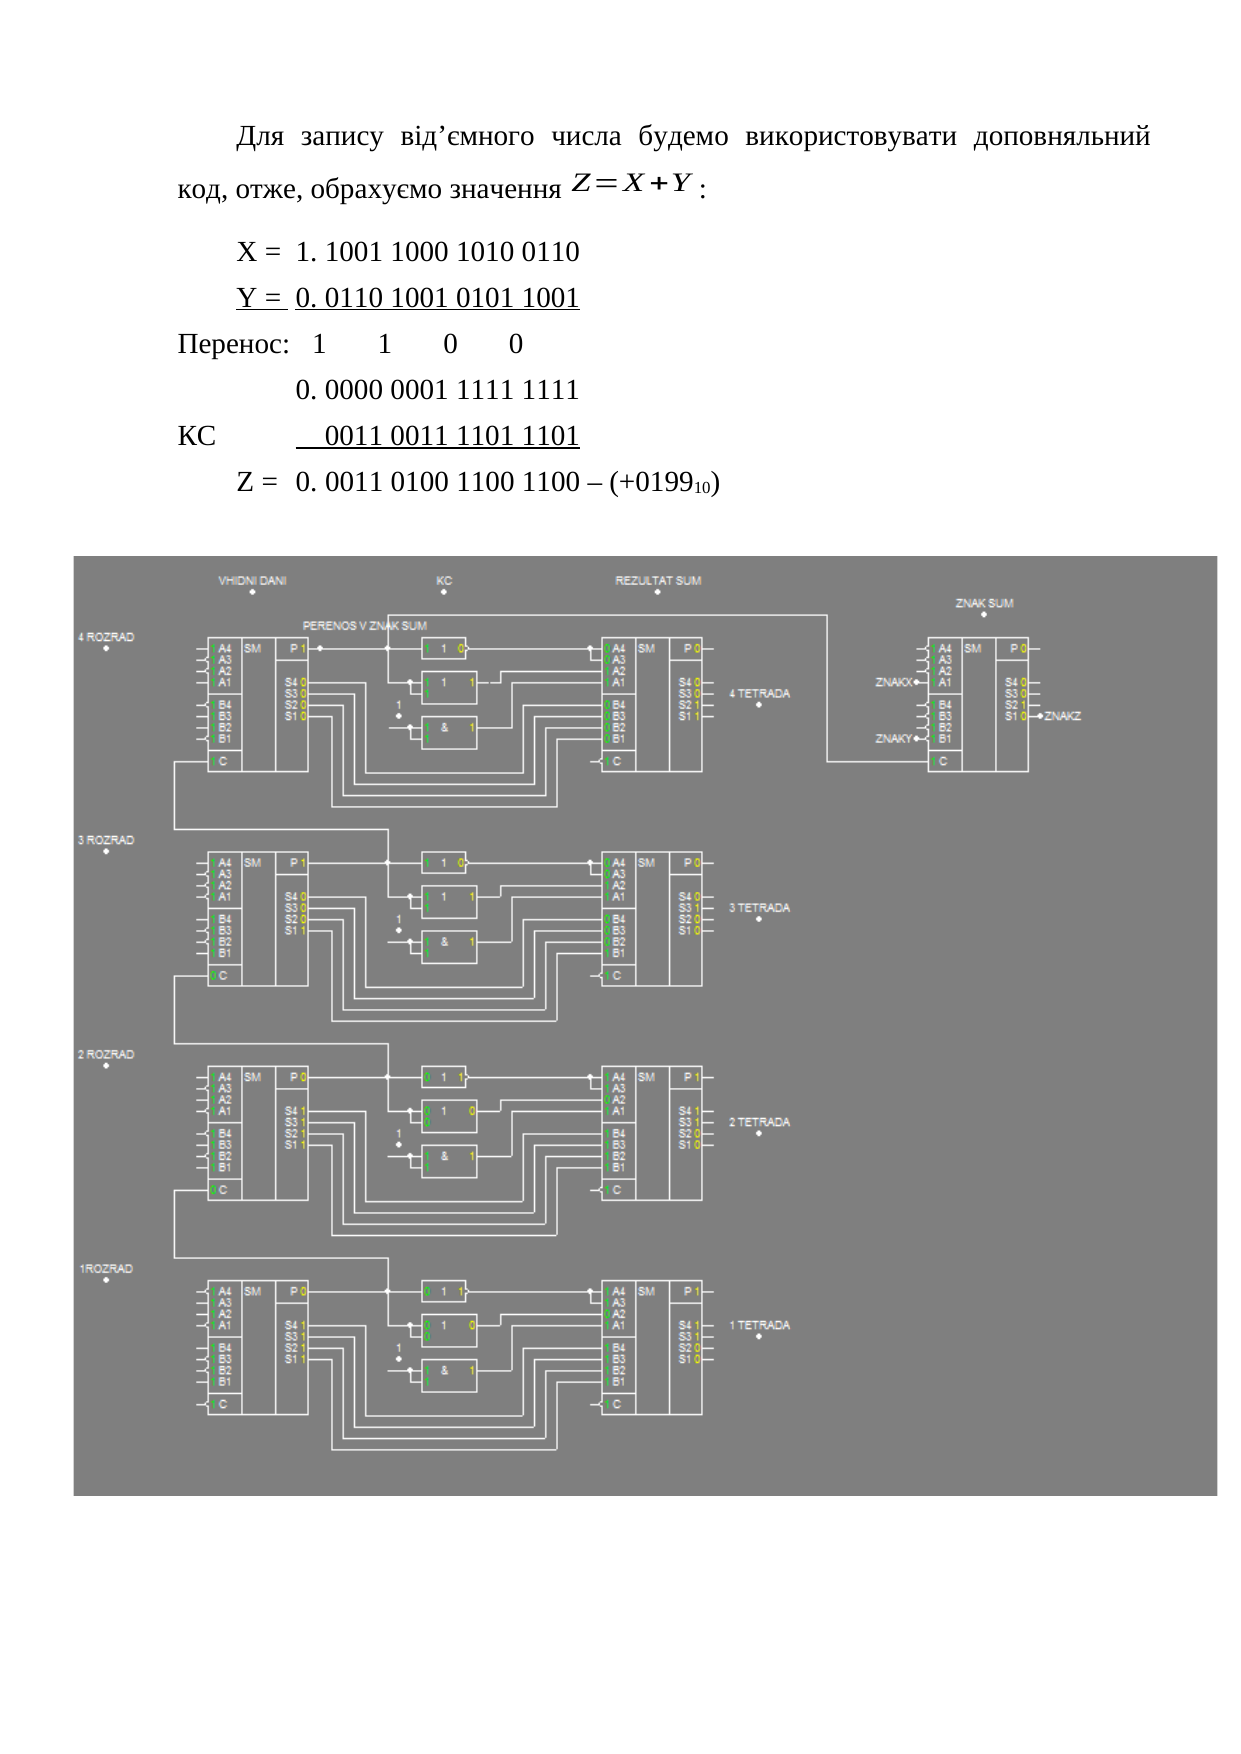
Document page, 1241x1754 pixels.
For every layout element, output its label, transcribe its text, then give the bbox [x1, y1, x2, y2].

text Х = 1. 1001 1000 1010 0110 [177, 234, 1152, 267]
picture [73, 556, 1218, 1496]
text Z = 0. 0011 0100 1100 1100 – (+019910) [177, 464, 1152, 497]
text Перенос: 1 1 0 0 [177, 326, 1152, 359]
text Y = 0. 0110 1001 0101 1001 [177, 280, 1152, 313]
text КС 0011 0011 1101 1101 [177, 418, 1152, 451]
text 0. 0000 0001 1111 1111 [177, 372, 1152, 405]
text Для запису від’ємного числа будемо використовувати доповняльний код, отже, обрахуємо значення : [177, 118, 1152, 204]
